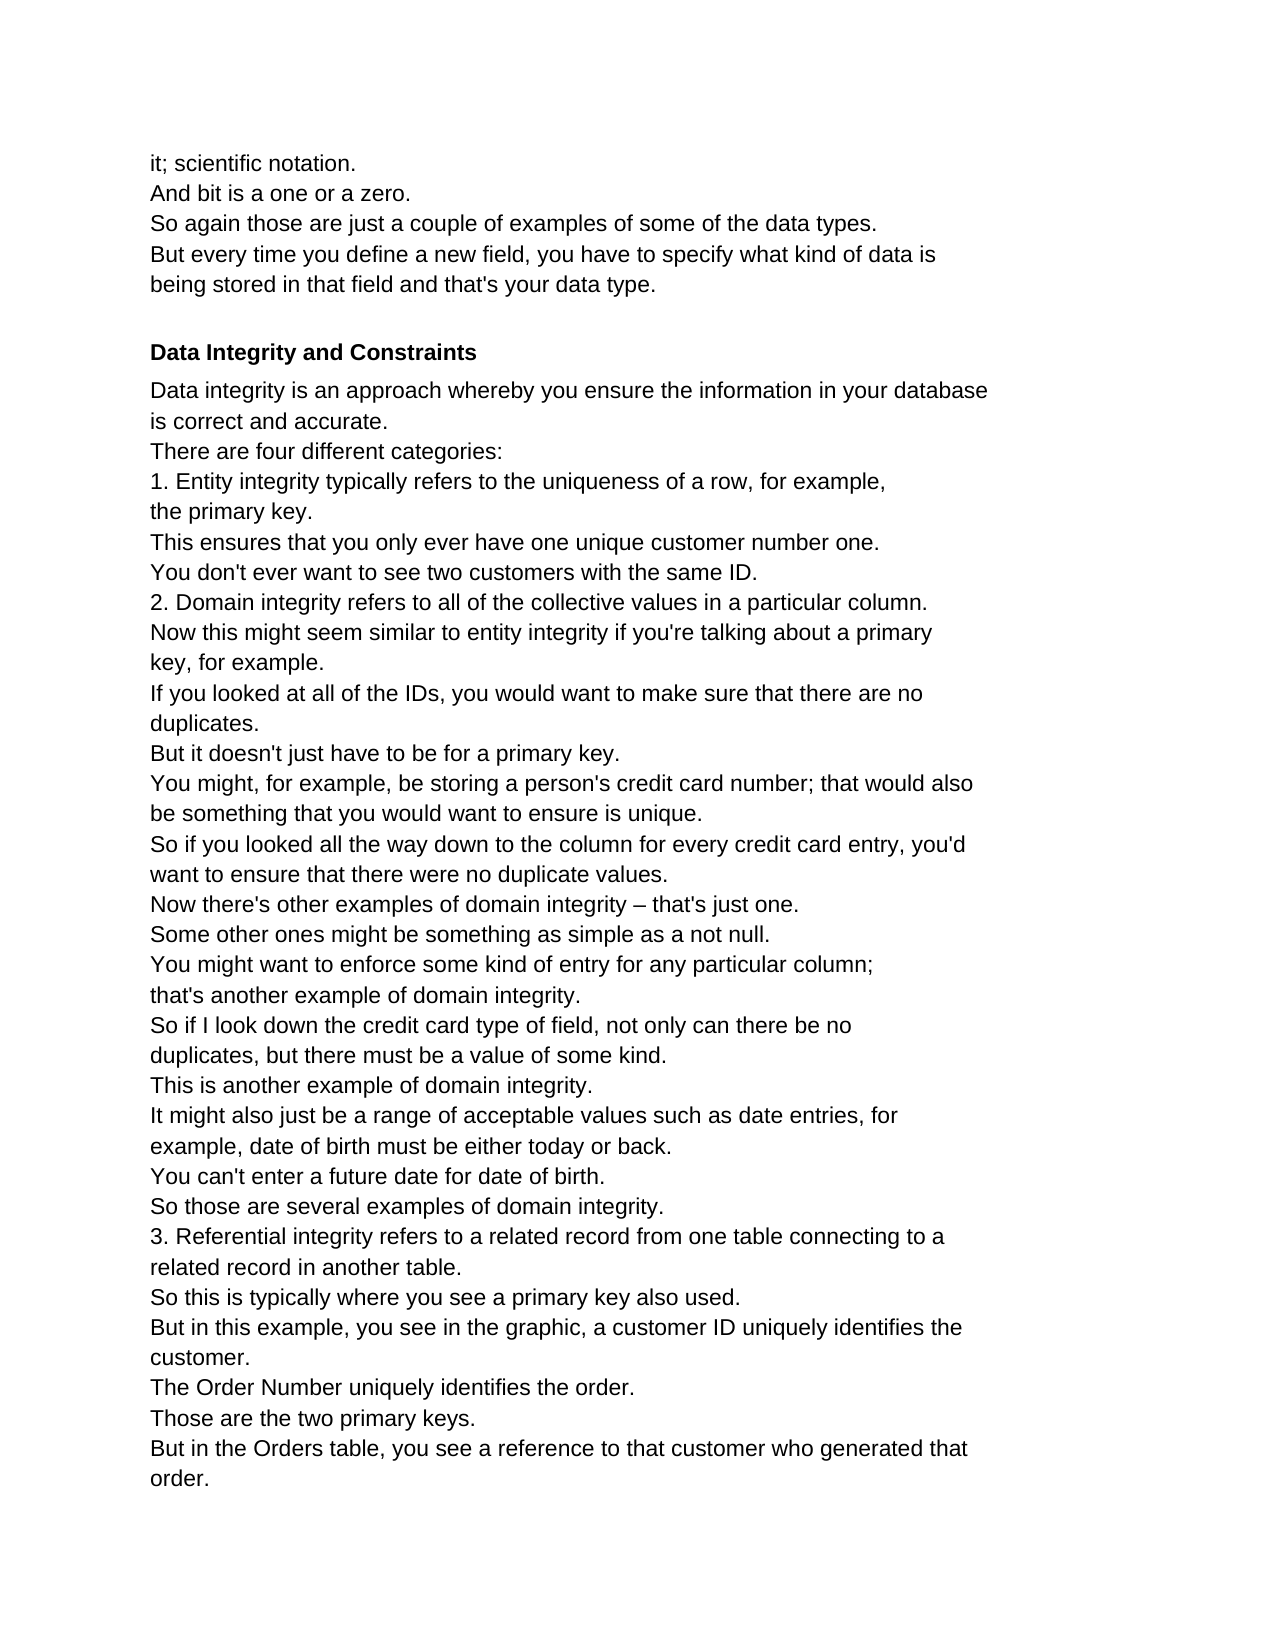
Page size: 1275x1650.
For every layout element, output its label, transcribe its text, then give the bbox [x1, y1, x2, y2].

text So again those are just a couple of examples of some of the data types. [150, 210, 1125, 237]
text duplicates, but there must be a value of some kind. [150, 1042, 1125, 1068]
text 2. Domain integrity refers to all of the collective values in a particular column. [150, 589, 1125, 615]
text duplicates. [150, 710, 1125, 736]
text So if I look down the credit card type of field, not only can there be no [150, 1012, 1125, 1038]
text 3. Referential integrity refers to a related record from one table connecting to a [150, 1223, 1125, 1249]
text related record in another table. [150, 1253, 1125, 1280]
text key, for example. [150, 649, 1125, 676]
text want to ensure that there were no duplicate values. [150, 861, 1125, 887]
text 1. Entity integrity typically refers to the uniqueness of a row, for example, [150, 468, 1125, 494]
text Some other ones might be something as simple as a not null. [150, 921, 1125, 947]
text But in the Orders table, you see a reference to that customer who generated that [150, 1435, 1125, 1461]
text You might, for example, be storing a person's credit card number; that would also [150, 770, 1125, 796]
text example, date of birth must be either today or back. [150, 1133, 1125, 1159]
text order. [150, 1465, 1125, 1491]
text customer. [150, 1344, 1125, 1370]
text This ensures that you only ever have one unique customer number one. [150, 528, 1125, 555]
text Those are the two primary keys. [150, 1404, 1125, 1431]
text being stored in that field and that's your data type. [150, 271, 1125, 297]
text So if you looked all the way down to the column for every credit card entry, you'd [150, 831, 1125, 857]
text it; scientific notation. [150, 150, 1125, 176]
text Data integrity is an approach whereby you ensure the information in your database [150, 377, 1125, 404]
text The Order Number uniquely identifies the order. [150, 1374, 1125, 1401]
text is correct and accurate. [150, 408, 1125, 434]
text If you looked at all of the IDs, you would want to make sure that there are no [150, 679, 1125, 706]
text Now there's other examples of domain integrity – that's just one. [150, 891, 1125, 917]
text be something that you would want to ensure is unique. [150, 800, 1125, 827]
text It might also just be a range of acceptable values such as date entries, for [150, 1102, 1125, 1129]
text that's another example of domain integrity. [150, 982, 1125, 1008]
text So those are several examples of domain integrity. [150, 1193, 1125, 1219]
text There are four different categories: [150, 438, 1125, 464]
text You don't ever want to see two customers with the same ID. [150, 559, 1125, 585]
text But in this example, you see in the graphic, a customer ID uniquely identifies the [150, 1314, 1125, 1340]
text But every time you define a new field, you have to specify what kind of data is [150, 241, 1125, 267]
text This is another example of domain integrity. [150, 1072, 1125, 1098]
text And bit is a one or a zero. [150, 180, 1125, 207]
subtitle Data Integrity and Constraints [150, 338, 1125, 365]
text You might want to enforce some kind of entry for any particular column; [150, 951, 1125, 978]
text the primary key. [150, 498, 1125, 524]
text But it doesn't just have to be for a primary key. [150, 740, 1125, 766]
text Now this might seem similar to entity integrity if you're talking about a primary [150, 619, 1125, 645]
text You can't enter a future date for date of birth. [150, 1163, 1125, 1189]
text So this is typically where you see a primary key also used. [150, 1284, 1125, 1310]
